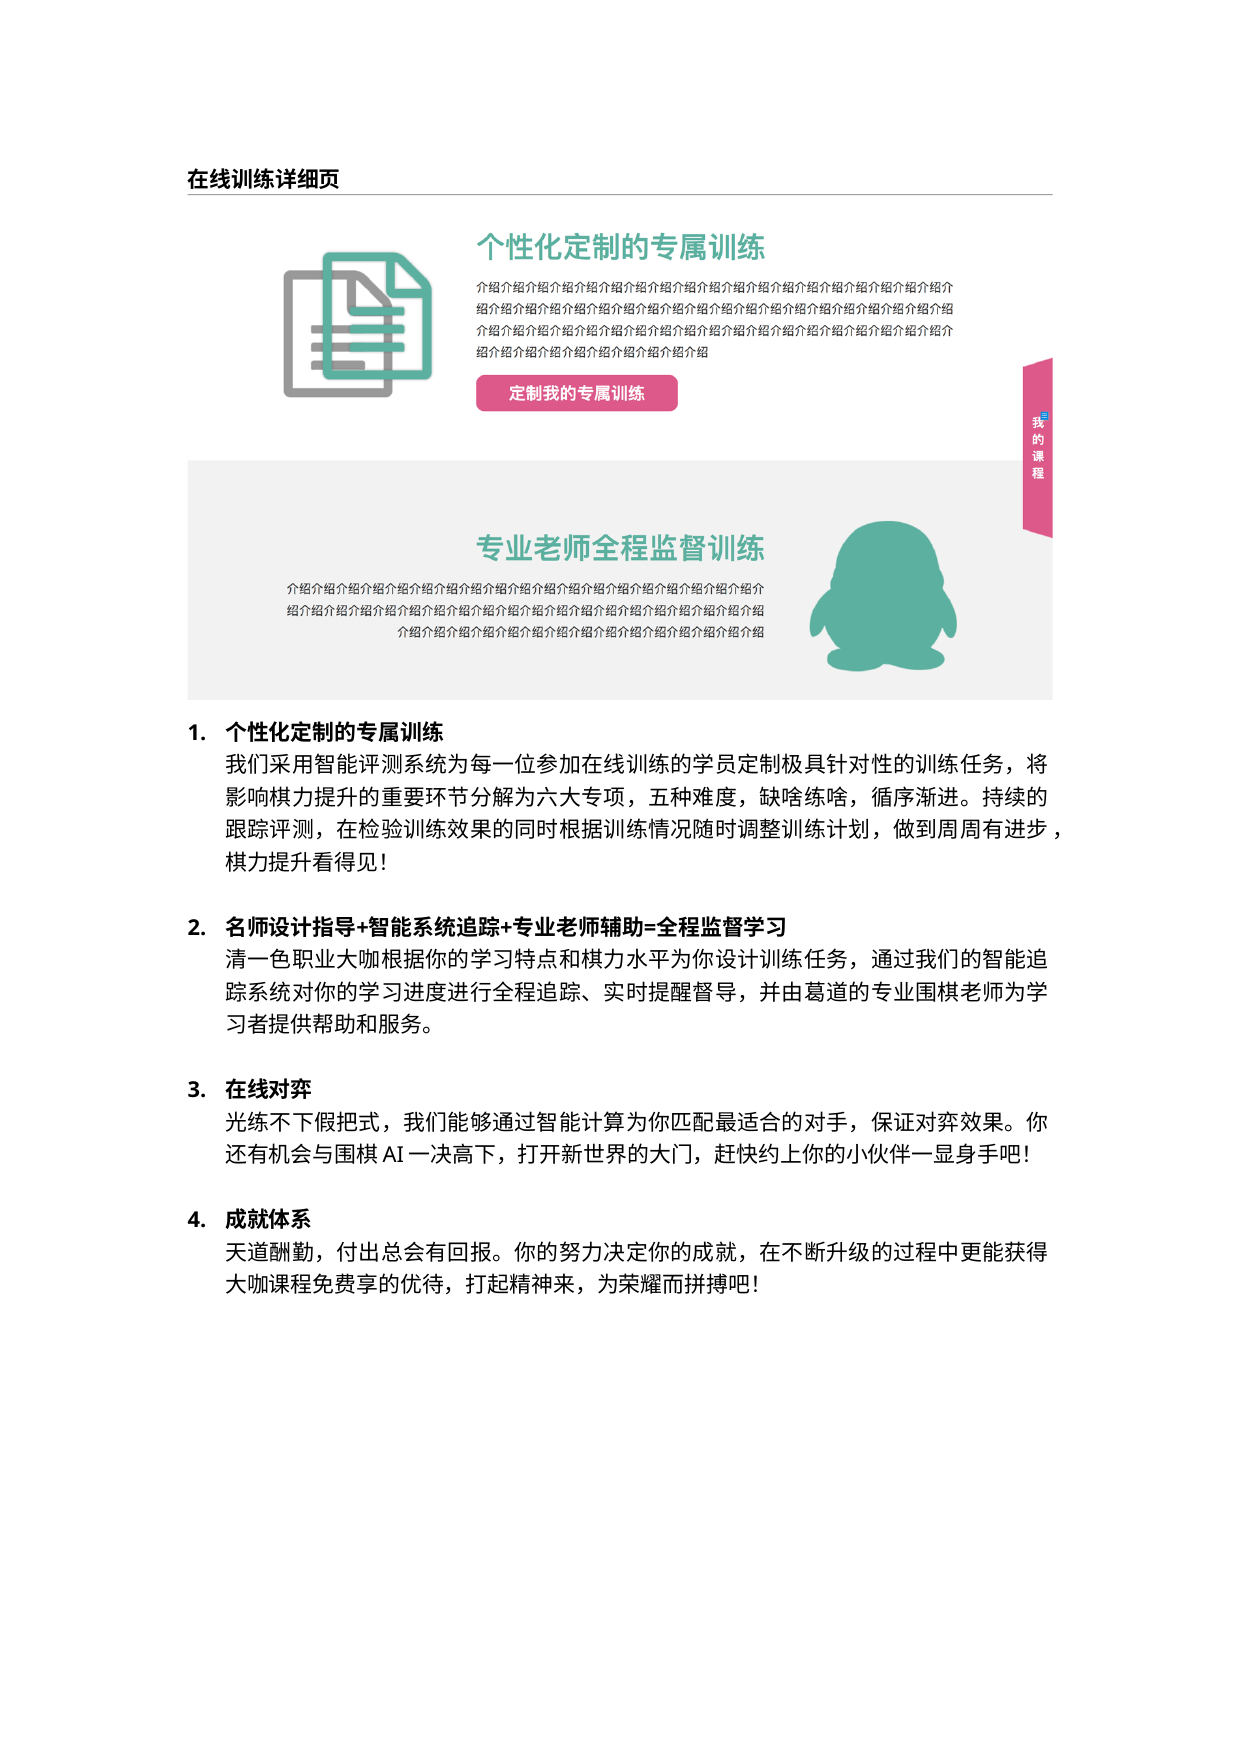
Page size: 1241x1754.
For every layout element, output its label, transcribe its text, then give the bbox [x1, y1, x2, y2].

list 天道酬勤，付出总会有回报。你的努力决定你的成就，在不断升级的过程中更能获得大咖课程免费享的优待，打起精神来，为荣耀而拼搏吧！ [225, 1234, 1053, 1299]
list 光练不下假把式，我们能够通过智能计算为你匹配最适合的对手，保证对弈效果。你还有机会与围棋AI一决高下，打开新世界的大门，赶快约上你的小伙伴一显身手吧！ [225, 1104, 1053, 1169]
list 在线对弈 [187, 1072, 1053, 1104]
list 清一色职业大咖根据你的学习特点和棋力水平为你设计训练任务，通过我们的智能追踪系统对你的学习进度进行全程追踪、实时提醒督导，并由葛道的专业围棋老师为学习者提供帮助和服务。 [225, 942, 1053, 1039]
list 名师设计指导+智能系统追踪+专业老师辅助=全程监督学习 [187, 909, 1053, 942]
list 我们采用智能评测系统为每一位参加在线训练的学员定制极具针对性的训练任务，将影响棋力提升的重要环节分解为六大专项，五种难度，缺啥练啥，循序渐进。持续的跟踪评测，在检验训练效果的同时根据训练情况随时调整训练计划，做到周周有进步，棋力提升看得见！ [225, 747, 1053, 877]
text 在线训练详细页 [187, 162, 1053, 194]
list 成就体系 [187, 1202, 1053, 1234]
list 个性化定制的专属训练 [187, 714, 1053, 747]
picture [187, 194, 1053, 700]
